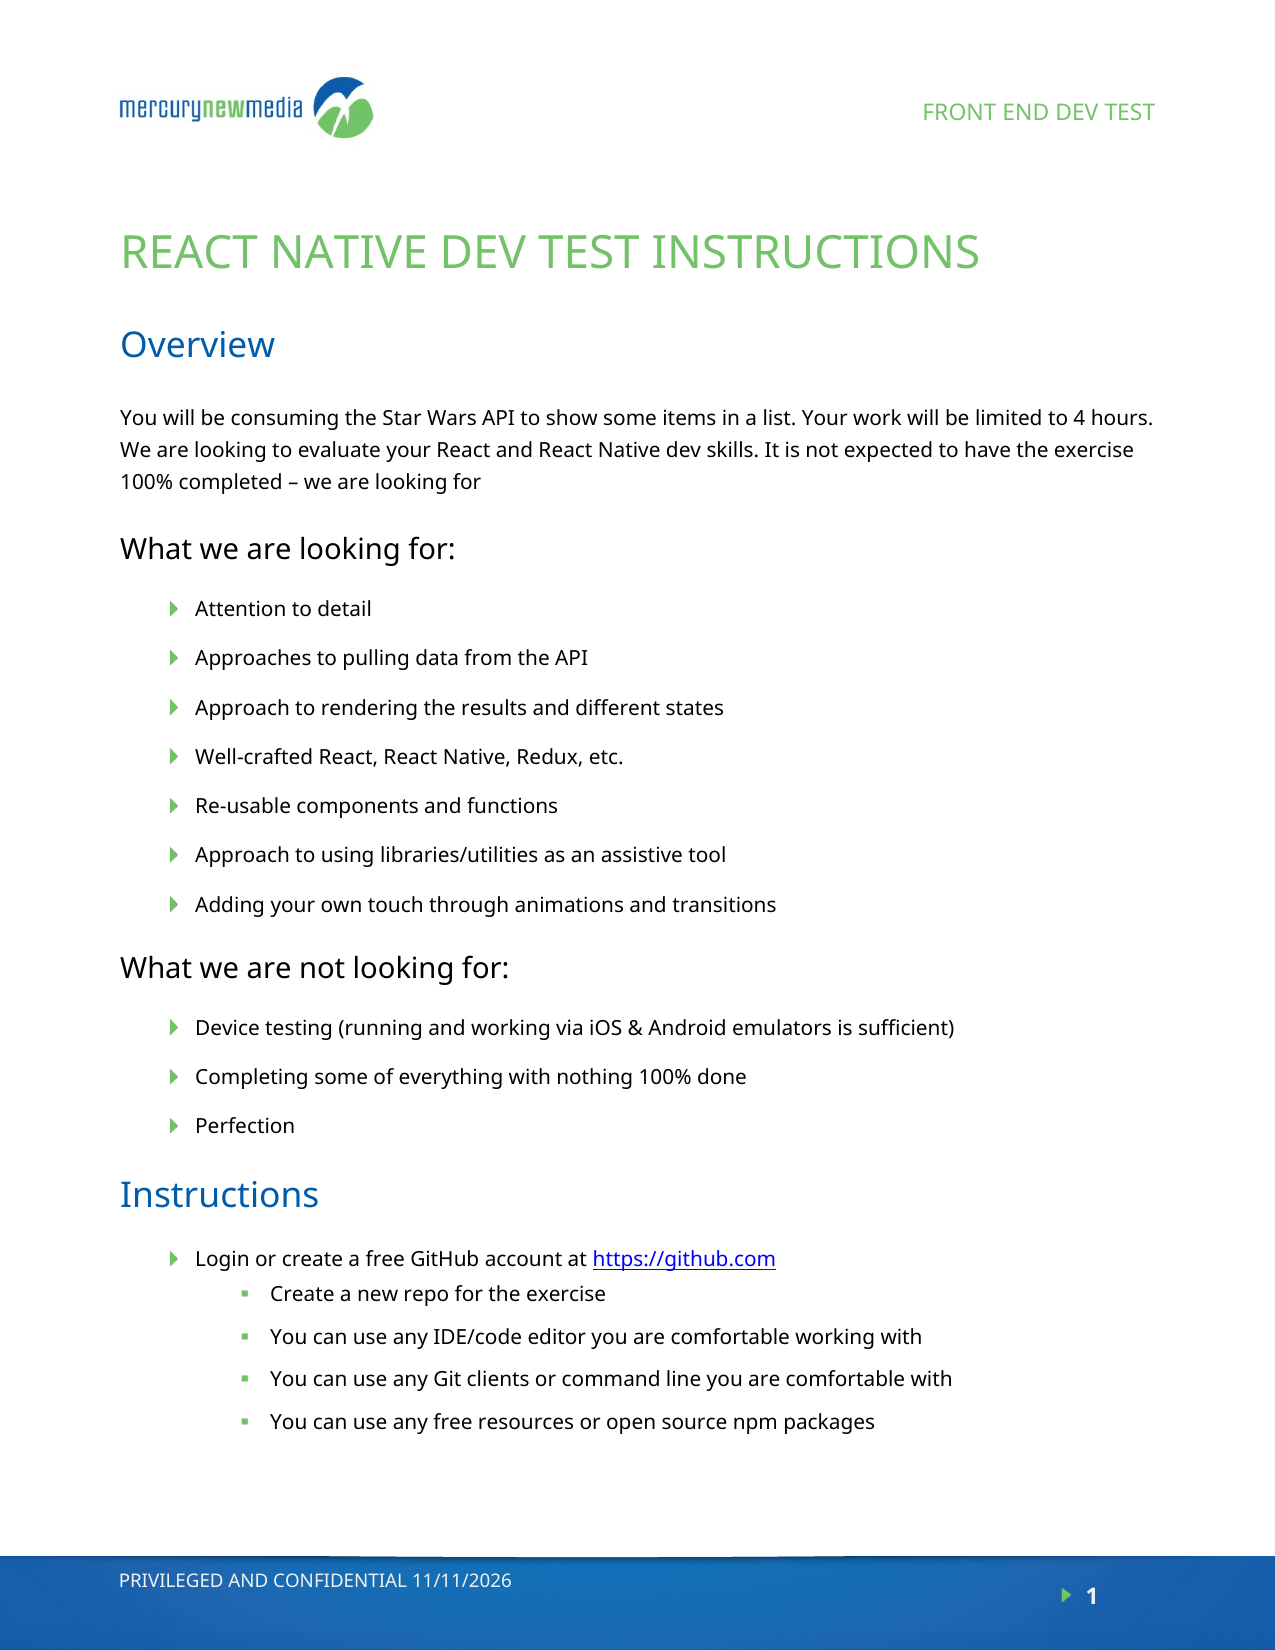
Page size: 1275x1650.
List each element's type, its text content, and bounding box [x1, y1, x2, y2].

text Approach to rendering the results and different states [165, 693, 1155, 721]
text You can use any Git clients or command line you are comfortable with [240, 1364, 1155, 1393]
text Perfection [165, 1112, 1155, 1140]
picture [166, 600, 181, 617]
picture [166, 895, 181, 913]
text Adding your own touch through animations and transitions [165, 890, 1155, 918]
text Completing some of everything with nothing 100% done [165, 1062, 1155, 1091]
text Approaches to pulling data from the API [165, 643, 1155, 672]
picture [166, 1250, 181, 1267]
subtitle React Native Dev Test Instructions [120, 220, 1155, 282]
picture [166, 698, 181, 716]
subtitle What we are looking for: [120, 529, 1155, 568]
text Device testing (running and working via iOS & Android emulators is sufficient) [165, 1013, 1155, 1042]
text You can use any free resources or open source npm packages [240, 1407, 1155, 1436]
text Well-crafted React, React Native, Redux, etc. [165, 742, 1155, 771]
picture [166, 649, 181, 666]
subtitle What we are not looking for: [120, 947, 1155, 987]
text Create a new repo for the exercise [240, 1279, 1155, 1308]
picture [166, 1117, 181, 1134]
picture [166, 747, 181, 765]
text Login or create a free GitHub account at https://github.com [165, 1244, 1155, 1273]
picture [0, 1524, 1275, 1650]
picture [111, 68, 384, 147]
subtitle Overview [120, 319, 1155, 368]
picture [166, 1018, 181, 1036]
text Attention to detail [165, 594, 1155, 623]
text Approach to using libraries/utilities as an assistive tool [165, 841, 1155, 869]
subtitle You will be consuming the Star Wars API to show some items in a list. Your work will be limited to 4 hours. We are looking to evaluate your React and React Native dev skills. It is not expected to have the exercise 100% completed – we are looking for [120, 403, 1155, 496]
picture [166, 846, 181, 863]
picture [166, 797, 181, 814]
subtitle Instructions [120, 1169, 1155, 1217]
text Re-usable components and functions [165, 791, 1155, 820]
picture [166, 1068, 181, 1085]
text You can use any IDE/code editor you are comfortable working with [240, 1322, 1155, 1350]
